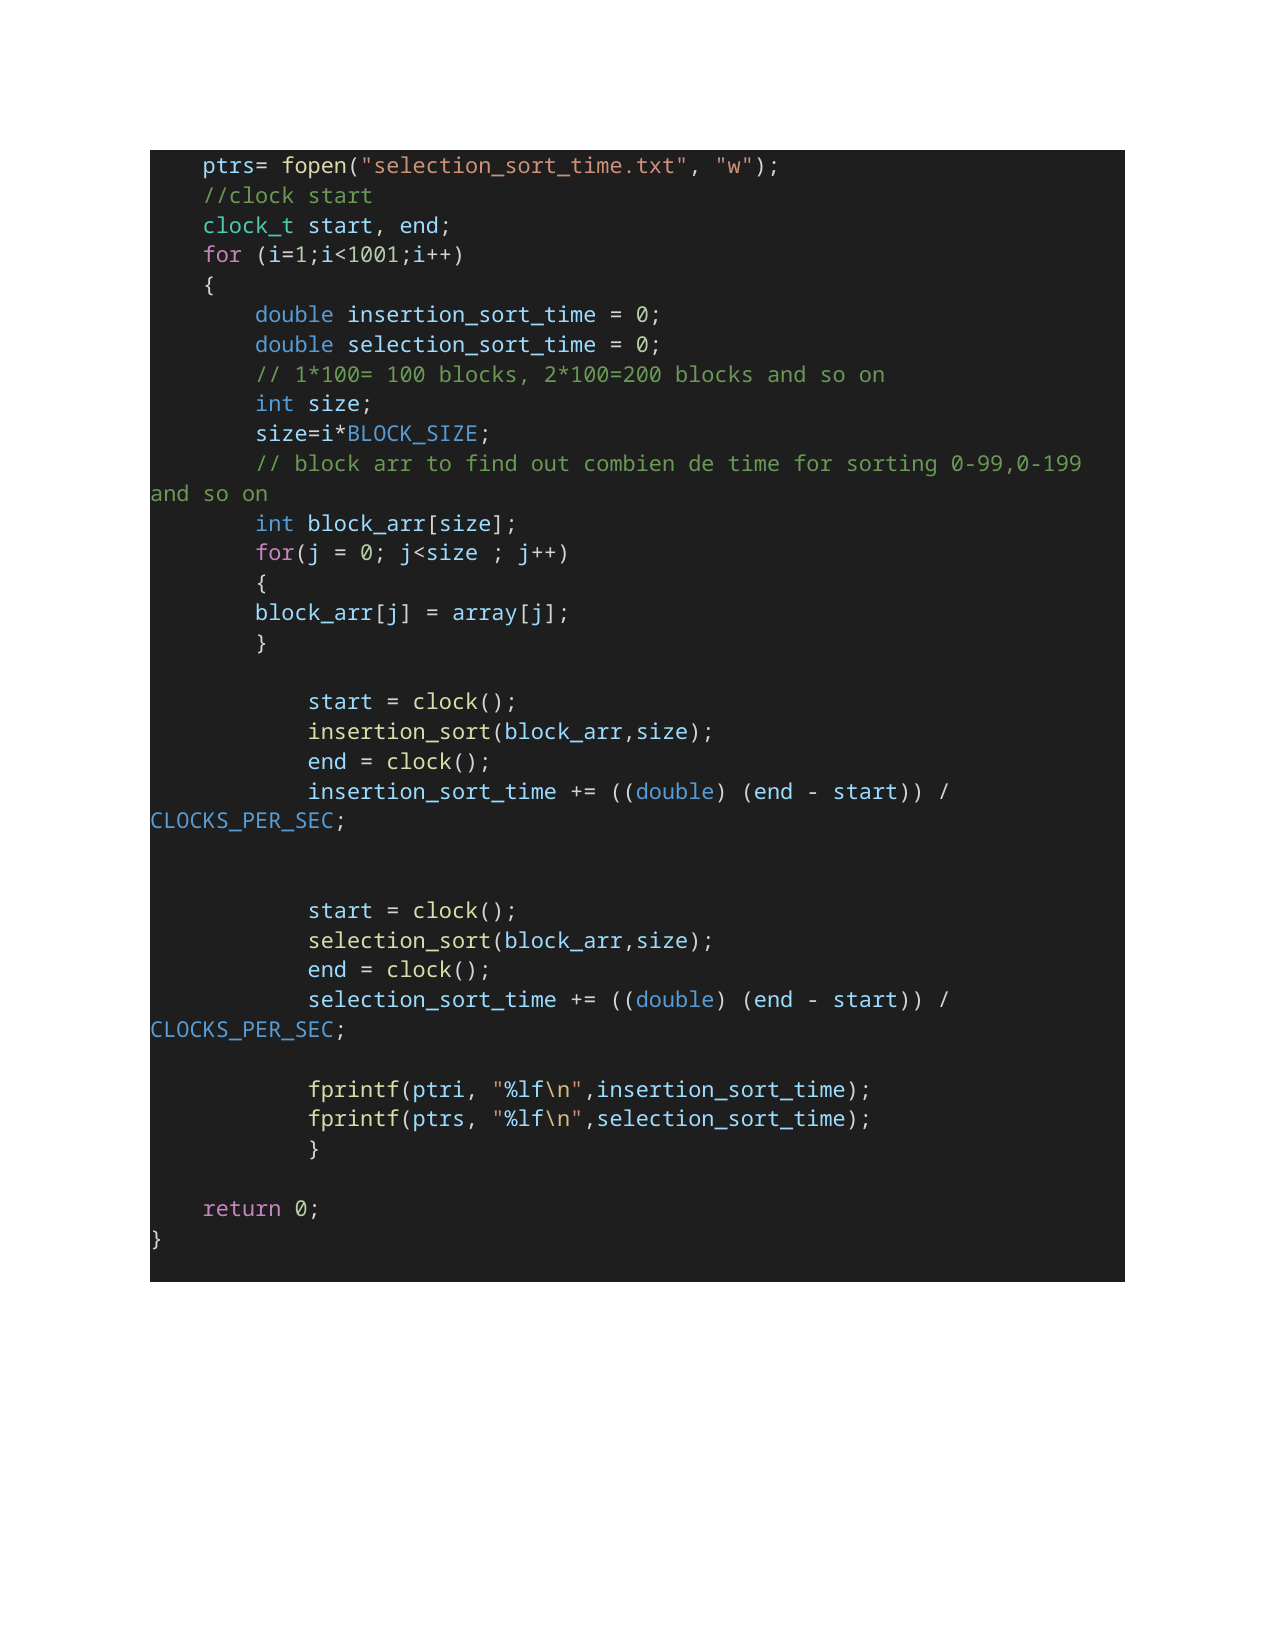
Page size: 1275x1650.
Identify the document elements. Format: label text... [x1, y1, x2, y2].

text fprintf(ptrs, "%lf\n",selection_sort_time); [150, 1103, 1125, 1133]
text int size; [150, 388, 1125, 418]
text { [150, 269, 1125, 299]
text end = clock(); [150, 954, 1125, 984]
text double selection_sort_time = 0; [150, 329, 1125, 358]
text } [150, 1222, 1125, 1252]
text insertion_sort_time += ((double) (end - start)) / CLOCKS_PER_SEC; [150, 776, 1125, 835]
text fprintf(ptri, "%lf\n",insertion_sort_time); [150, 1073, 1125, 1103]
text clock_t start, end; [150, 209, 1125, 239]
text double insertion_sort_time = 0; [150, 299, 1125, 329]
text start = clock(); [150, 686, 1125, 716]
text block_arr[j] = array[j]; [150, 597, 1125, 627]
text insertion_sort(block_arr,size); [150, 716, 1125, 746]
text for (i=1;i<1001;i++) [150, 239, 1125, 269]
text selection_sort(block_arr,size); [150, 924, 1125, 954]
text // block arr to find out combien de time for sorting 0-99,0-199 and so on [150, 448, 1125, 507]
text ptrs= fopen("selection_sort_time.txt", "w"); [150, 150, 1125, 180]
text } [150, 1133, 1125, 1163]
text //clock start [150, 180, 1125, 209]
text // 1*100= 100 blocks, 2*100=200 blocks and so on [150, 358, 1125, 388]
text } [150, 627, 1125, 656]
text return 0; [150, 1193, 1125, 1222]
text start = clock(); [150, 895, 1125, 924]
text int block_arr[size]; [150, 507, 1125, 537]
text { [150, 567, 1125, 597]
text for(j = 0; j<size ; j++) [150, 537, 1125, 567]
text selection_sort_time += ((double) (end - start)) / CLOCKS_PER_SEC; [150, 984, 1125, 1044]
text end = clock(); [150, 746, 1125, 776]
text size=i*BLOCK_SIZE; [150, 418, 1125, 448]
